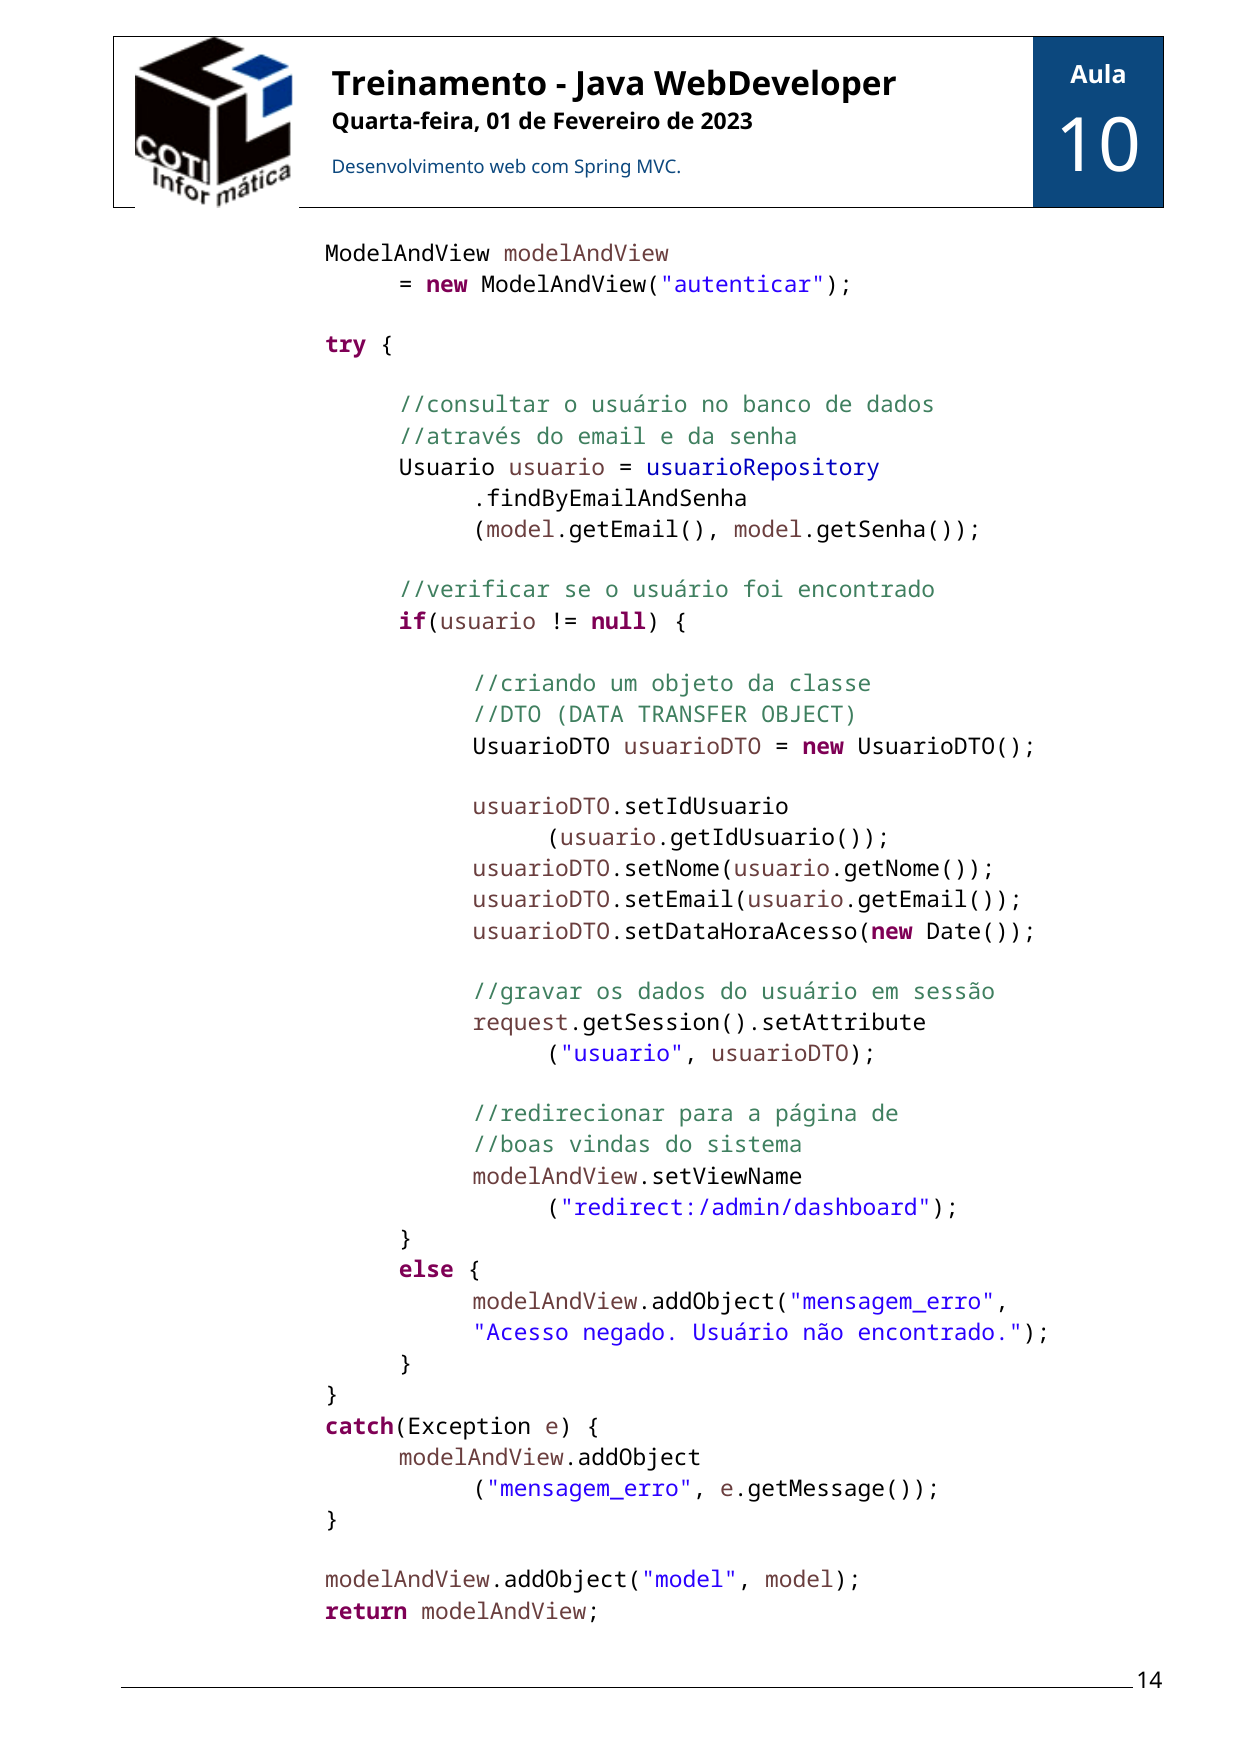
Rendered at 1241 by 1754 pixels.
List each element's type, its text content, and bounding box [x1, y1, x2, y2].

text try { [177, 328, 1063, 359]
text modelAndView.setViewName [177, 1159, 1063, 1191]
text usuarioDTO.setEmail(usuario.getEmail()); [177, 883, 1063, 914]
text catch(Exception e) { [177, 1409, 1063, 1441]
text //criando um objeto da classe [177, 667, 1063, 698]
text return modelAndView; [177, 1594, 1063, 1626]
text modelAndView.addObject("model", model); [177, 1563, 1063, 1594]
text usuarioDTO.setDataHoraAcesso(new Date()); [177, 914, 1063, 946]
text usuarioDTO.setIdUsuario [177, 789, 1063, 821]
text usuarioDTO.setNome(usuario.getNome()); [177, 852, 1063, 883]
text //verificar se o usuário foi encontrado [177, 573, 1063, 604]
text //DTO (DATA TRANSFER OBJECT) [398, 698, 1063, 729]
text //gravar os dados do usuário em sessão [177, 974, 1063, 1006]
text if(usuario != null) { [177, 604, 1063, 636]
text modelAndView.addObject [177, 1441, 1063, 1472]
text ("usuario", usuarioDTO); [472, 1037, 1063, 1068]
text modelAndView.addObject("mensagem_erro", [177, 1284, 1063, 1316]
text ModelAndView modelAndView [177, 237, 1063, 268]
text = new ModelAndView("autenticar"); [325, 268, 1063, 299]
text (model.getEmail(), model.getSenha()); [398, 513, 1063, 544]
text else { [177, 1253, 1063, 1284]
text "Acesso negado. Usuário não encontrado."); [398, 1316, 1063, 1347]
text Usuario usuario = usuarioRepository [177, 451, 1063, 482]
text //através do email e da senha [325, 419, 1063, 451]
text //boas vindas do sistema [398, 1128, 1063, 1159]
text } [177, 1222, 1063, 1253]
text .findByEmailAndSenha [398, 482, 1063, 513]
text } [177, 1503, 1063, 1534]
text ("redirect:/admin/dashboard"); [472, 1191, 1063, 1222]
text request.getSession().setAttribute [177, 1006, 1063, 1037]
text (usuario.getIdUsuario()); [472, 821, 1063, 852]
text //consultar o usuário no banco de dados [177, 388, 1063, 419]
text } [177, 1347, 1063, 1378]
text UsuarioDTO usuarioDTO = new UsuarioDTO(); [177, 729, 1063, 761]
text ("mensagem_erro", e.getMessage()); [398, 1472, 1063, 1503]
text //redirecionar para a página de [177, 1097, 1063, 1128]
text } [177, 1378, 1063, 1409]
